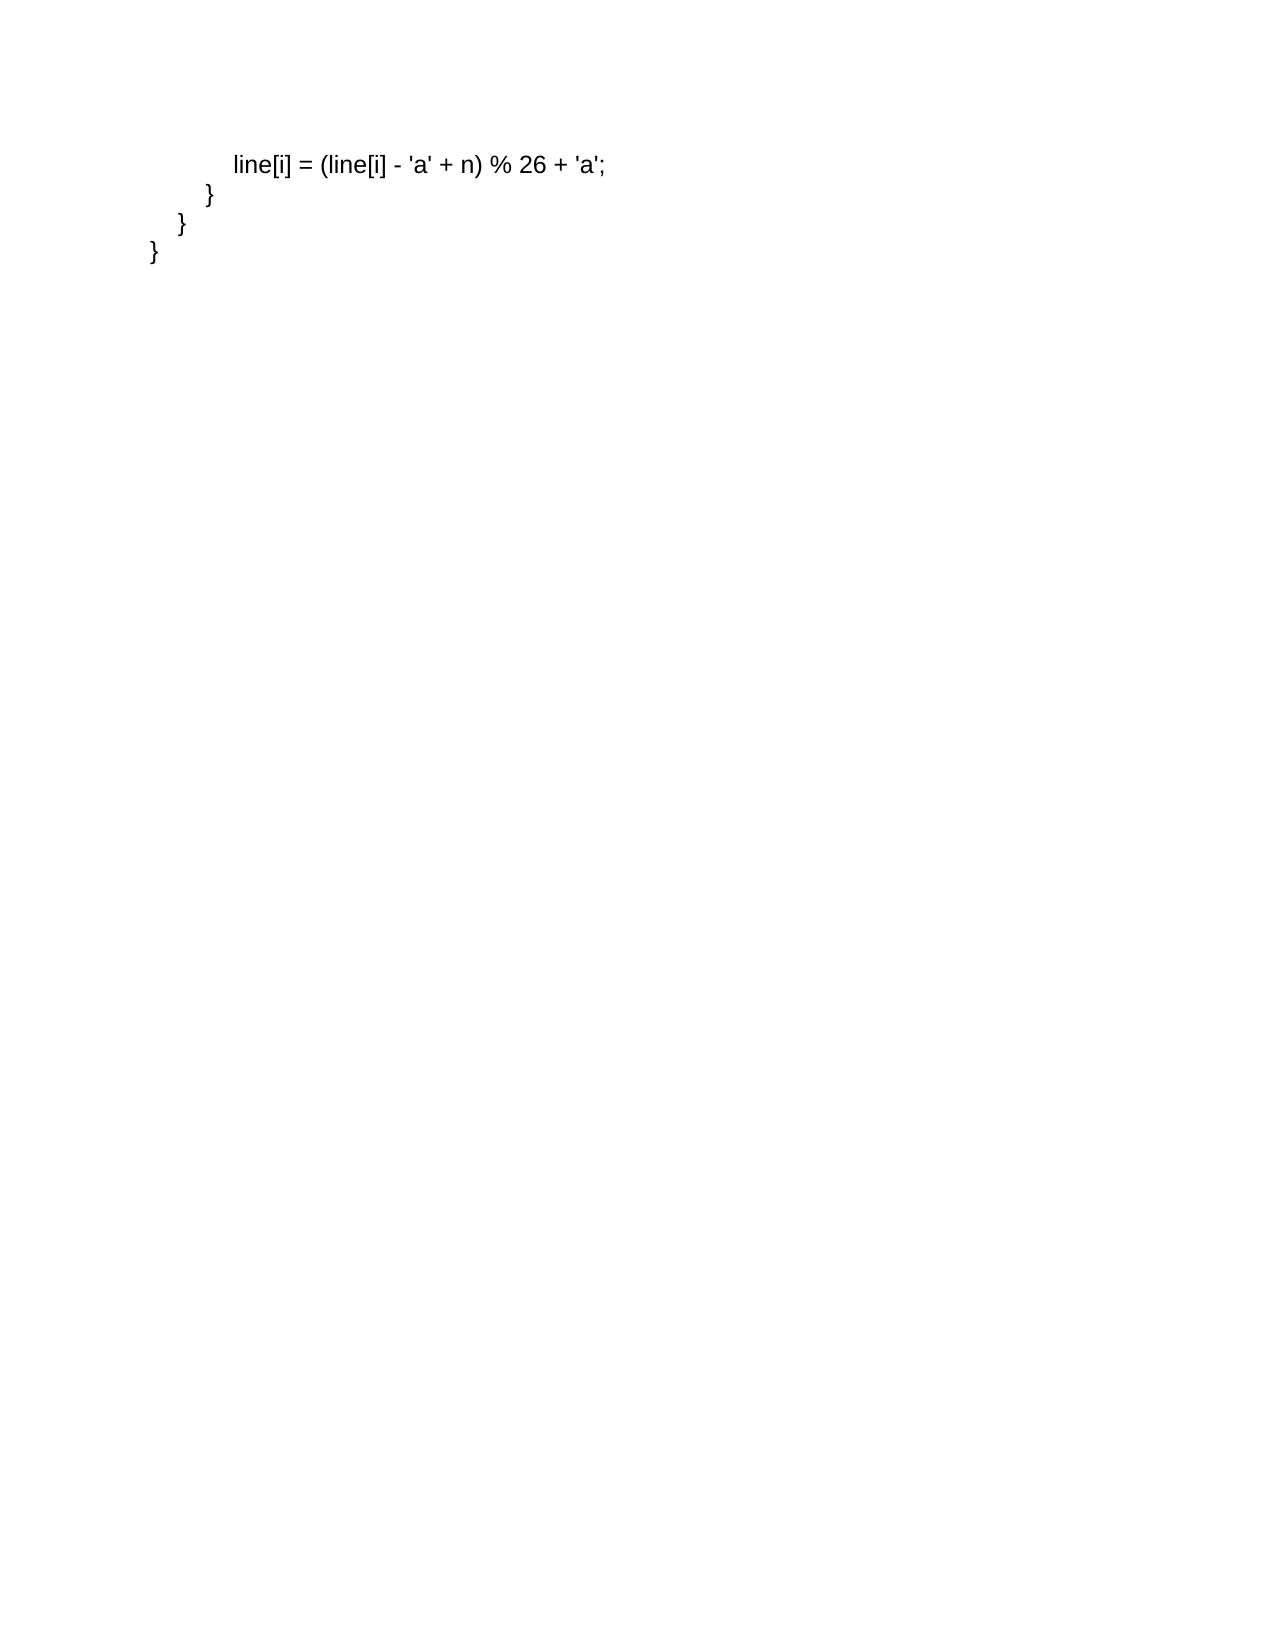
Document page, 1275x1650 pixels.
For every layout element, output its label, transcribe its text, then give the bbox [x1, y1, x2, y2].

text line[i] = (line[i] - 'a' + n) % 26 + 'a'; [150, 150, 1125, 179]
text } [150, 179, 1125, 207]
text } [150, 207, 1125, 236]
text } [150, 236, 1125, 265]
